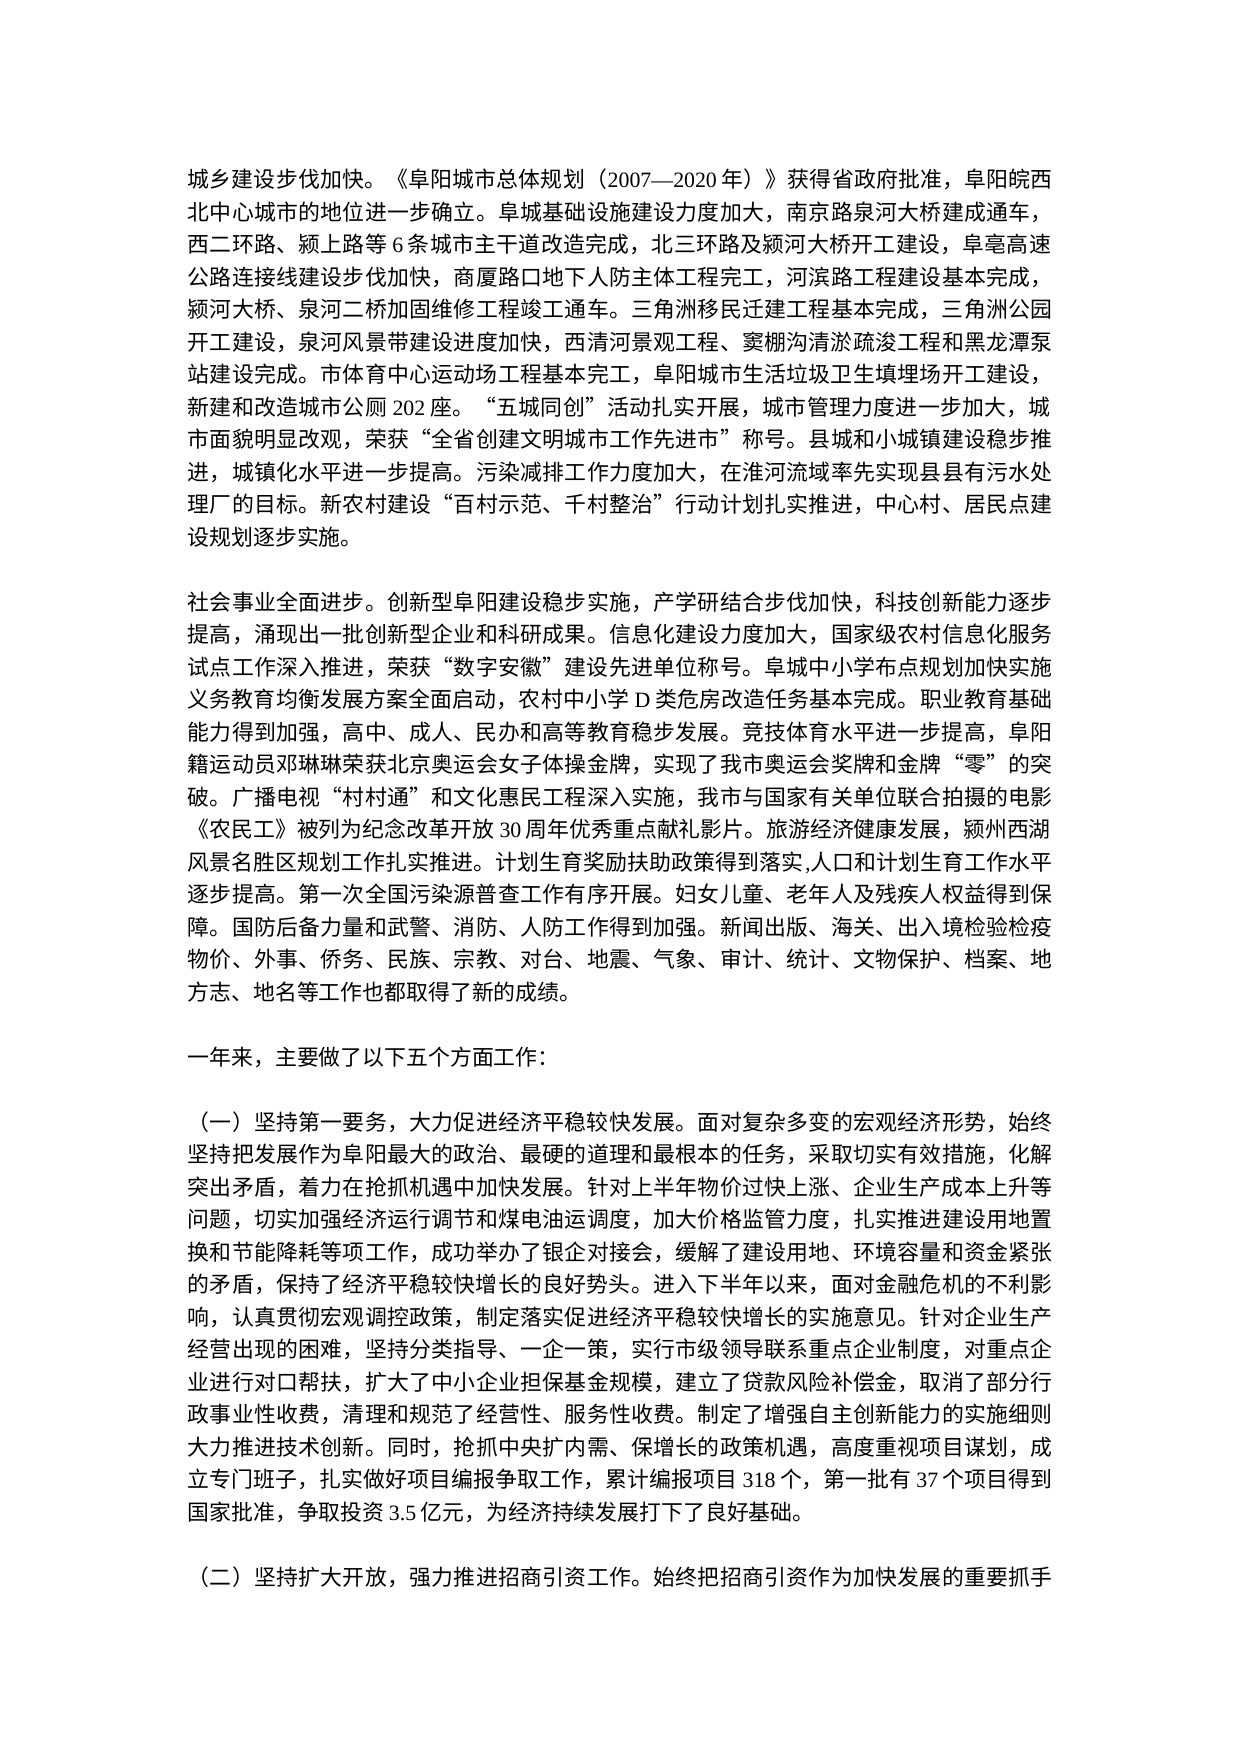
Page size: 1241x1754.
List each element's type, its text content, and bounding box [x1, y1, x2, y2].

text 一年来，主要做了以下五个方面工作： [187, 1039, 1053, 1072]
text 社会事业全面进步。创新型阜阳建设稳步实施，产学研结合步伐加快，科技创新能力逐步提高，涌现出一批创新型企业和科研成果。信息化建设力度加大，国家级农村信息化服务试点工作深入推进，荣获“数字安徽”建设先进单位称号。阜城中小学布点规划加快实施，义务教育均衡发展方案全面启动，农村中小学D类危房改造任务基本完成。职业教育基础能力得到加强，高中、成人、民办和高等教育稳步发展。竞技体育水平进一步提高，阜阳籍运动员邓琳琳荣获北京奥运会女子体操金牌，实现了我市奥运会奖牌和金牌“零”的突破。广播电视“村村通”和文化惠民工程深入实施，我市与国家有关单位联合拍摄的电影《农民工》被列为纪念改革开放30周年优秀重点献礼影片。旅游经济健康发展，颍州西湖风景名胜区规划工作扎实推进。计划生育奖励扶助政策得到落实,人口和计划生育工作水平逐步提高。第一次全国污染源普查工作有序开展。妇女儿童、老年人及残疾人权益得到保障。国防后备力量和武警、消防、人防工作得到加强。新闻出版、海关、出入境检验检疫、物价、外事、侨务、民族、宗教、对台、地震、气象、审计、统计、文物保护、档案、地方志、地名等工作也都取得了新的成绩。 [187, 584, 1053, 1007]
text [187, 1559, 1053, 1592]
text （一）坚持第一要务，大力促进经济平稳较快发展。面对复杂多变的宏观经济形势，始终坚持把发展作为阜阳最大的政治、最硬的道理和最根本的任务，采取切实有效措施，化解突出矛盾，着力在抢抓机遇中加快发展。针对上半年物价过快上涨、企业生产成本上升等问题，切实加强经济运行调节和煤电油运调度，加大价格监管力度，扎实推进建设用地置换和节能降耗等项工作，成功举办了银企对接会，缓解了建设用地、环境容量和资金紧张的矛盾，保持了经济平稳较快增长的良好势头。进入下半年以来，面对金融危机的不利影响，认真贯彻宏观调控政策，制定落实促进经济平稳较快增长的实施意见。针对企业生产经营出现的困难，坚持分类指导、一企一策，实行市级领导联系重点企业制度，对重点企业进行对口帮扶，扩大了中小企业担保基金规模，建立了贷款风险补偿金，取消了部分行政事业性收费，清理和规范了经营性、服务性收费。制定了增强自主创新能力的实施细则，大力推进技术创新。同时，抢抓中央扩内需、保增长的政策机遇，高度重视项目谋划，成立专门班子，扎实做好项目编报争取工作，累计编报项目318个，第一批有37个项目得到国家批准，争取投资3.5亿元，为经济持续发展打下了良好基础。 [187, 1104, 1053, 1527]
text 城乡建设步伐加快。《阜阳城市总体规划（2007—2020年）》获得省政府批准，阜阳皖西北中心城市的地位进一步确立。阜城基础设施建设力度加大，南京路泉河大桥建成通车，西二环路、颍上路等6条城市主干道改造完成，北三环路及颍河大桥开工建设，阜亳高速公路连接线建设步伐加快，商厦路口地下人防主体工程完工，河滨路工程建设基本完成，颍河大桥、泉河二桥加固维修工程竣工通车。三角洲移民迁建工程基本完成，三角洲公园开工建设，泉河风景带建设进度加快，西清河景观工程、窦棚沟清淤疏浚工程和黑龙潭泵站建设完成。市体育中心运动场工程基本完工，阜阳城市生活垃圾卫生填埋场开工建设，新建和改造城市公厕202座。“五城同创”活动扎实开展，城市管理力度进一步加大，城市面貌明显改观，荣获“全省创建文明城市工作先进市”称号。县城和小城镇建设稳步推进，城镇化水平进一步提高。污染减排工作力度加大，在淮河流域率先实现县县有污水处理厂的目标。新农村建设“百村示范、千村整治”行动计划扎实推进，中心村、居民点建设规划逐步实施。 [187, 162, 1053, 552]
